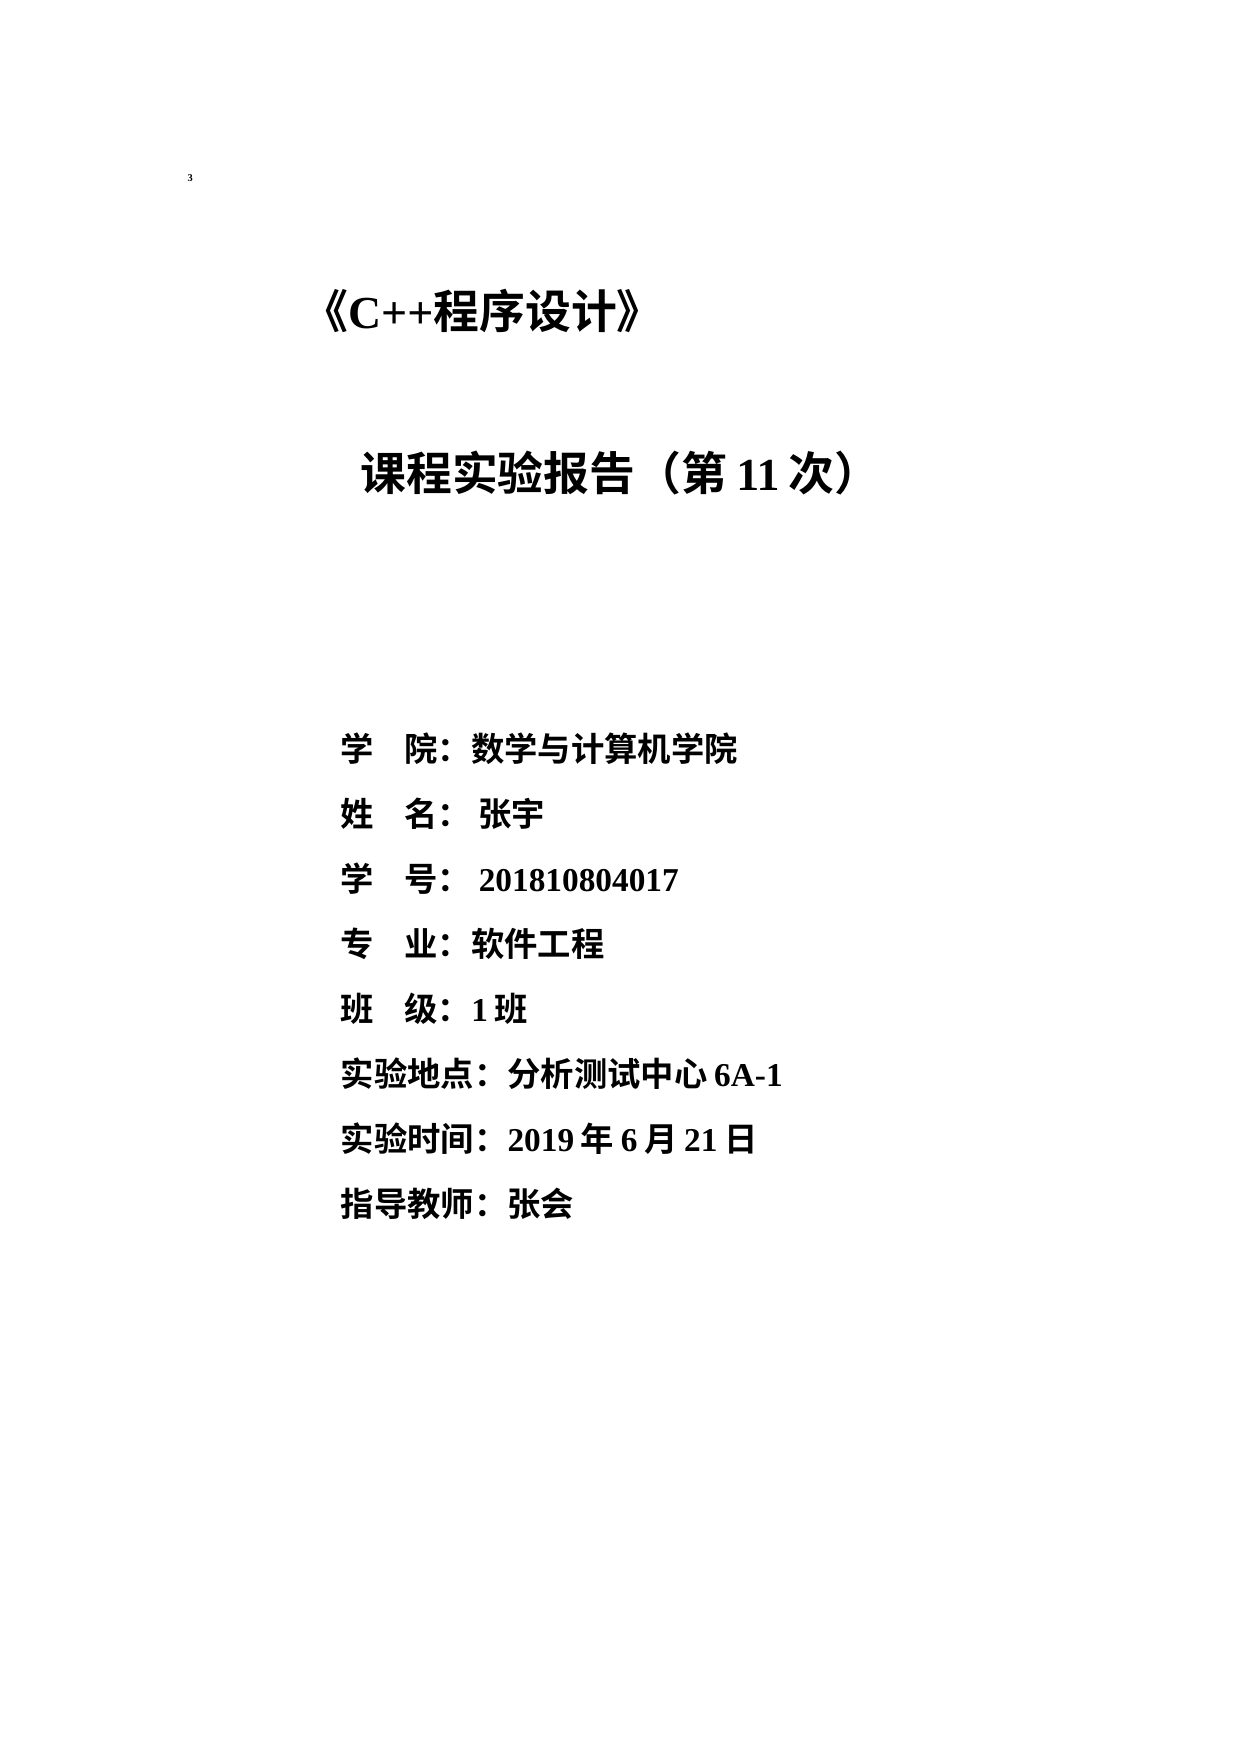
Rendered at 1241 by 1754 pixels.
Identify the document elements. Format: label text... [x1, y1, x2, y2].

text 《C++程序设计》 [187, 259, 1053, 357]
text 学 号： 201810804017 [341, 844, 1053, 909]
text 实验时间：2019年6月21日 [341, 1104, 1053, 1169]
text 姓 名： 张宇 [341, 779, 1053, 844]
text 学 院：数学与计算机学院 [341, 714, 1053, 779]
text 班 级：1班 [341, 974, 1053, 1039]
text 实验地点：分析测试中心6A-1 [341, 1039, 1053, 1104]
text 专 业：软件工程 [341, 909, 1053, 974]
text 指导教师：张会 [341, 1169, 1053, 1234]
text 3 [187, 162, 1053, 194]
text 课程实验报告（第11次） [187, 422, 1053, 519]
